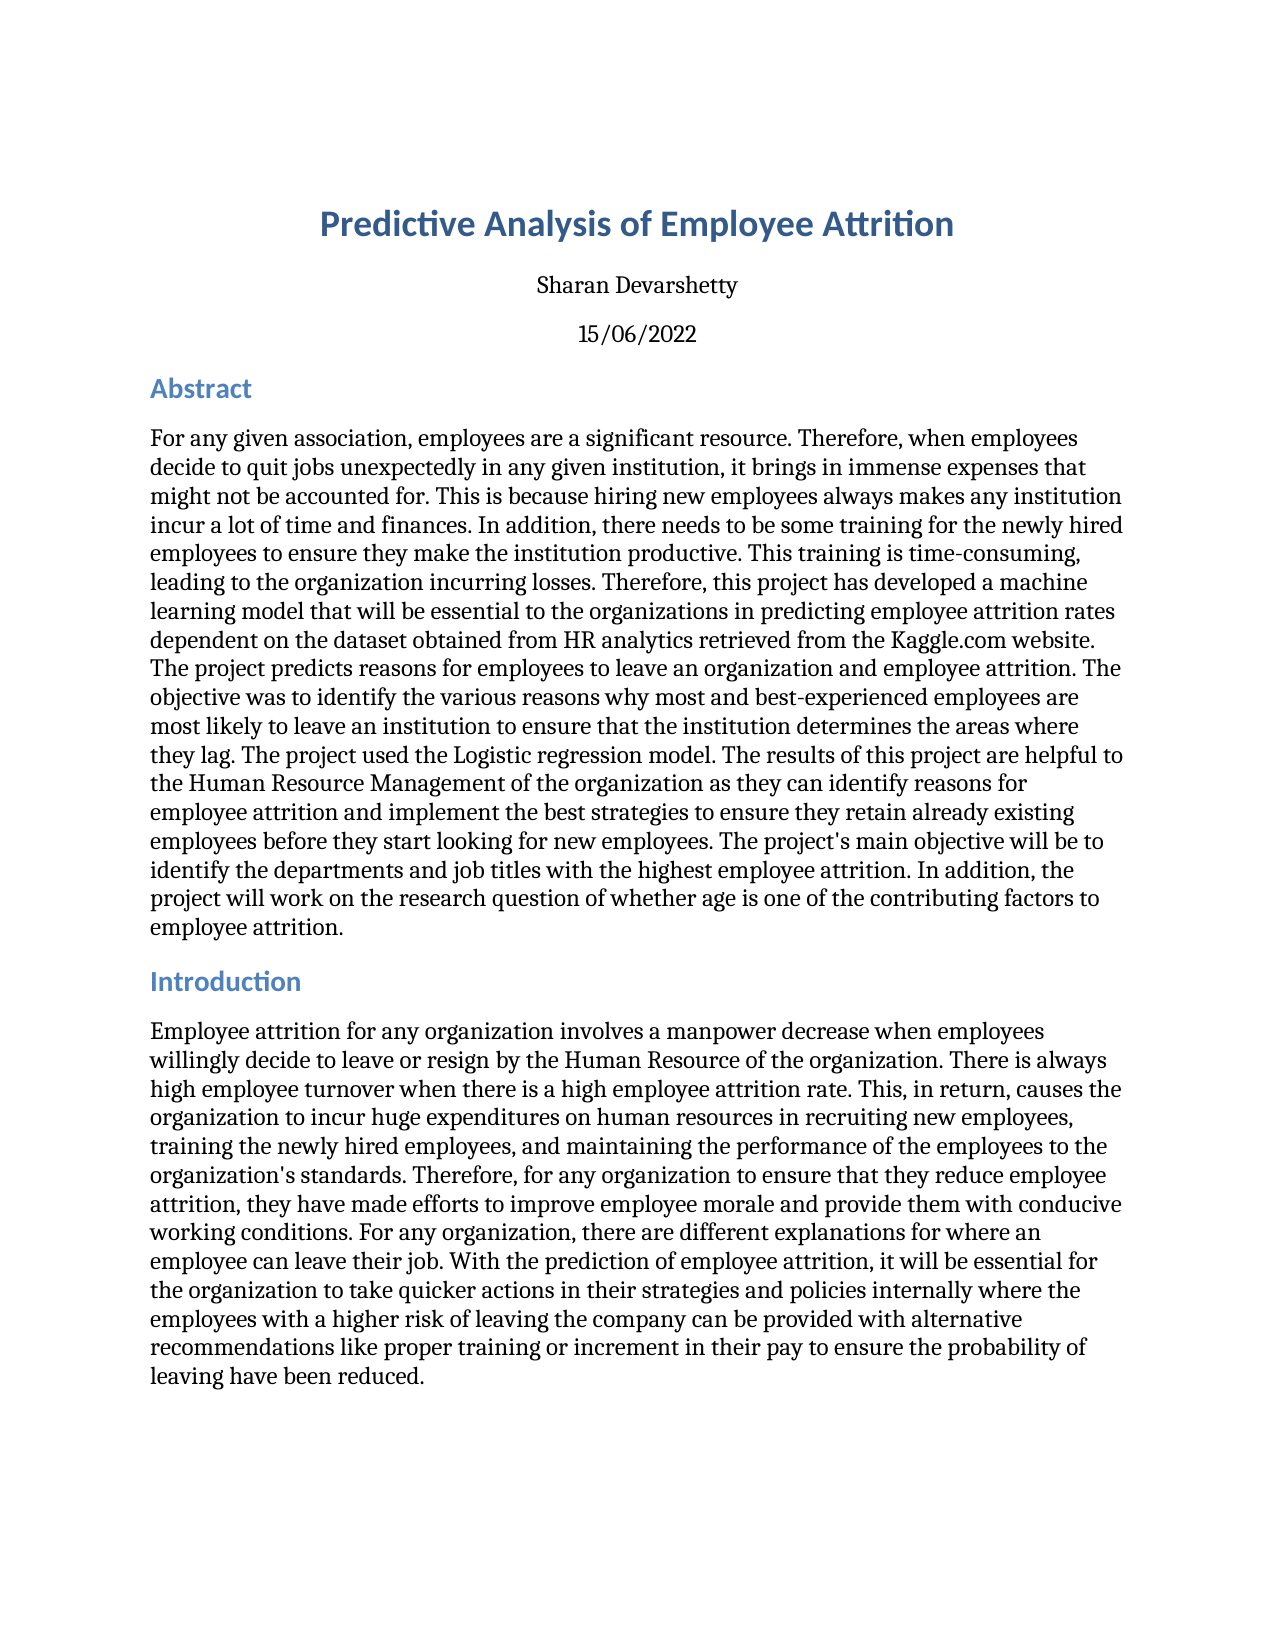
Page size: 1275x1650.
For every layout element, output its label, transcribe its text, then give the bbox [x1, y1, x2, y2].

text For any given association, employees are a significant resource. Therefore, when employees decide to quit jobs unexpectedly in any given institution, it brings in immense expenses that might not be accounted for. This is because hiring new employees always makes any institution incur a lot of time and finances. In addition, there needs to be some training for the newly hired employees to ensure they make the institution productive. This training is time-consuming, leading to the organization incurring losses. Therefore, this project has developed a machine learning model that will be essential to the organizations in predicting employee attrition rates dependent on the dataset obtained from HR analytics retrieved from the Kaggle.com website. The project predicts reasons for employees to leave an organization and employee attrition. The objective was to identify the various reasons why most and best-experienced employees are most likely to leave an institution to ensure that the institution determines the areas where they lag. The project used the Logistic regression model. The results of this project are helpful to the Human Resource Management of the organization as they can identify reasons for employee attrition and implement the best strategies to ensure they retain already existing employees before they start looking for new employees. The project's main objective will be to identify the departments and job titles with the highest employee attrition. In addition, the project will work on the research question of whether age is one of the contributing factors to employee attrition. [150, 424, 1125, 942]
title Predictive Analysis of Employee Attrition [150, 200, 1125, 246]
subtitle Abstract [150, 370, 1125, 406]
text Employee attrition for any organization involves a manpower decrease when employees willingly decide to leave or resign by the Human Resource of the organization. There is always high employee turnover when there is a high employee attrition rate. This, in return, causes the organization to incur huge expenditures on human resources in recruiting new employees, training the newly hired employees, and maintaining the performance of the employees to the organization's standards. Therefore, for any organization to ensure that they reduce employee attrition, they have made efforts to improve employee morale and provide them with conducive working conditions. For any organization, there are different explanations for where an employee can leave their job. With the prediction of employee attrition, it will be essential for the organization to take quicker actions in their strategies and policies internally where the employees with a higher risk of leaving the company can be provided with alternative recommendations like proper training or increment in their pay to ensure the probability of leaving have been reduced. [150, 1017, 1125, 1391]
text 15/06/2022 [150, 320, 1125, 349]
subtitle Introduction [150, 963, 1125, 998]
text Sharan Devarshetty [150, 271, 1125, 299]
